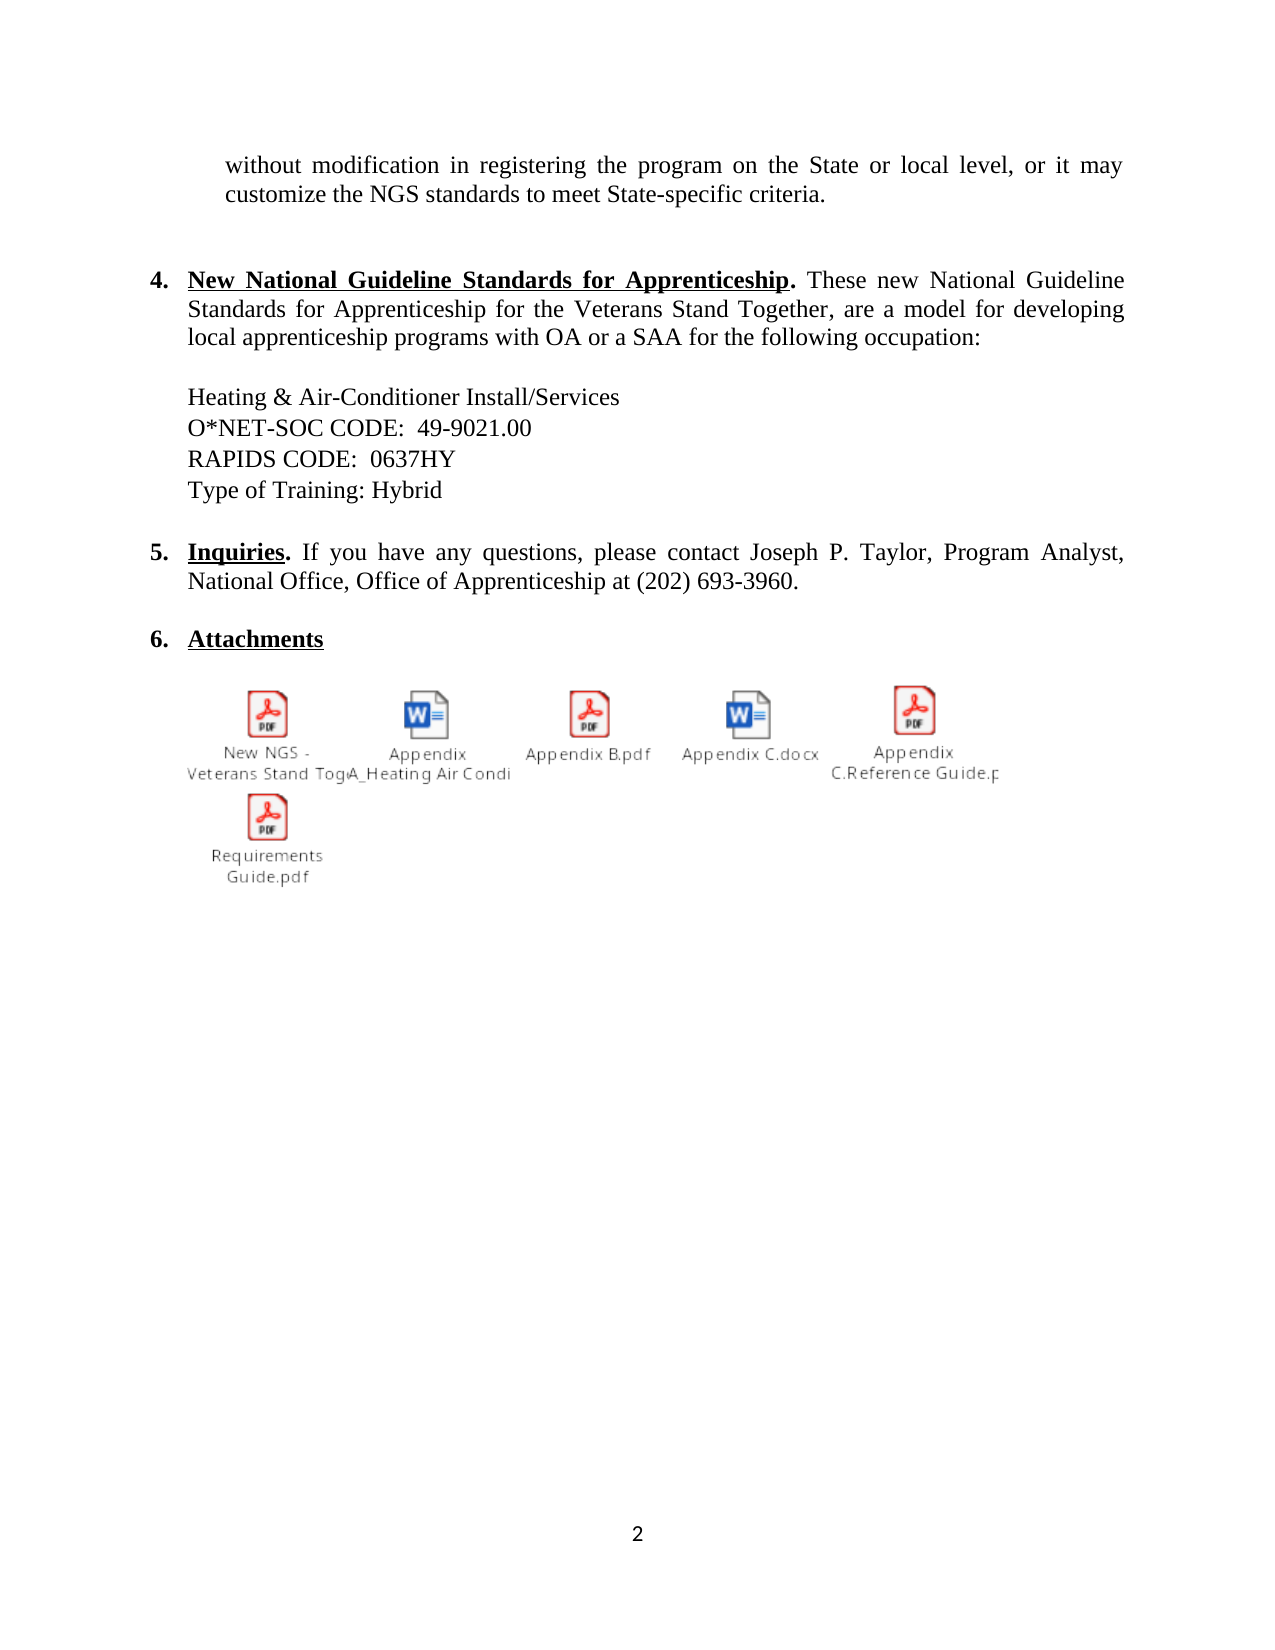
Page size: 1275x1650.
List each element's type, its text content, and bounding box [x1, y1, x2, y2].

list New National Guideline Standards for Apprenticeship. These new National Guideline Standards for Apprenticeship for the Veterans Stand Together, are a model for developing local apprenticeship programs with OA or a SAA for the following occupation: [150, 265, 1125, 351]
list RAPIDS CODE: 0637HY [187, 444, 1125, 473]
list Inquiries. If you have any questions, please contact Joseph P. Taylor, Program Analyst, National Office, Office of Apprenticeship at (202) 693-3960. [150, 537, 1125, 595]
list Attachments [150, 624, 1125, 652]
list Heating & Air-Conditioner Install/Services [187, 382, 1125, 411]
list O*NET-SOC CODE: 49-9021.00 [187, 413, 1125, 442]
list Type of Training: Hybrid [187, 475, 1125, 504]
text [225, 150, 1125, 207]
